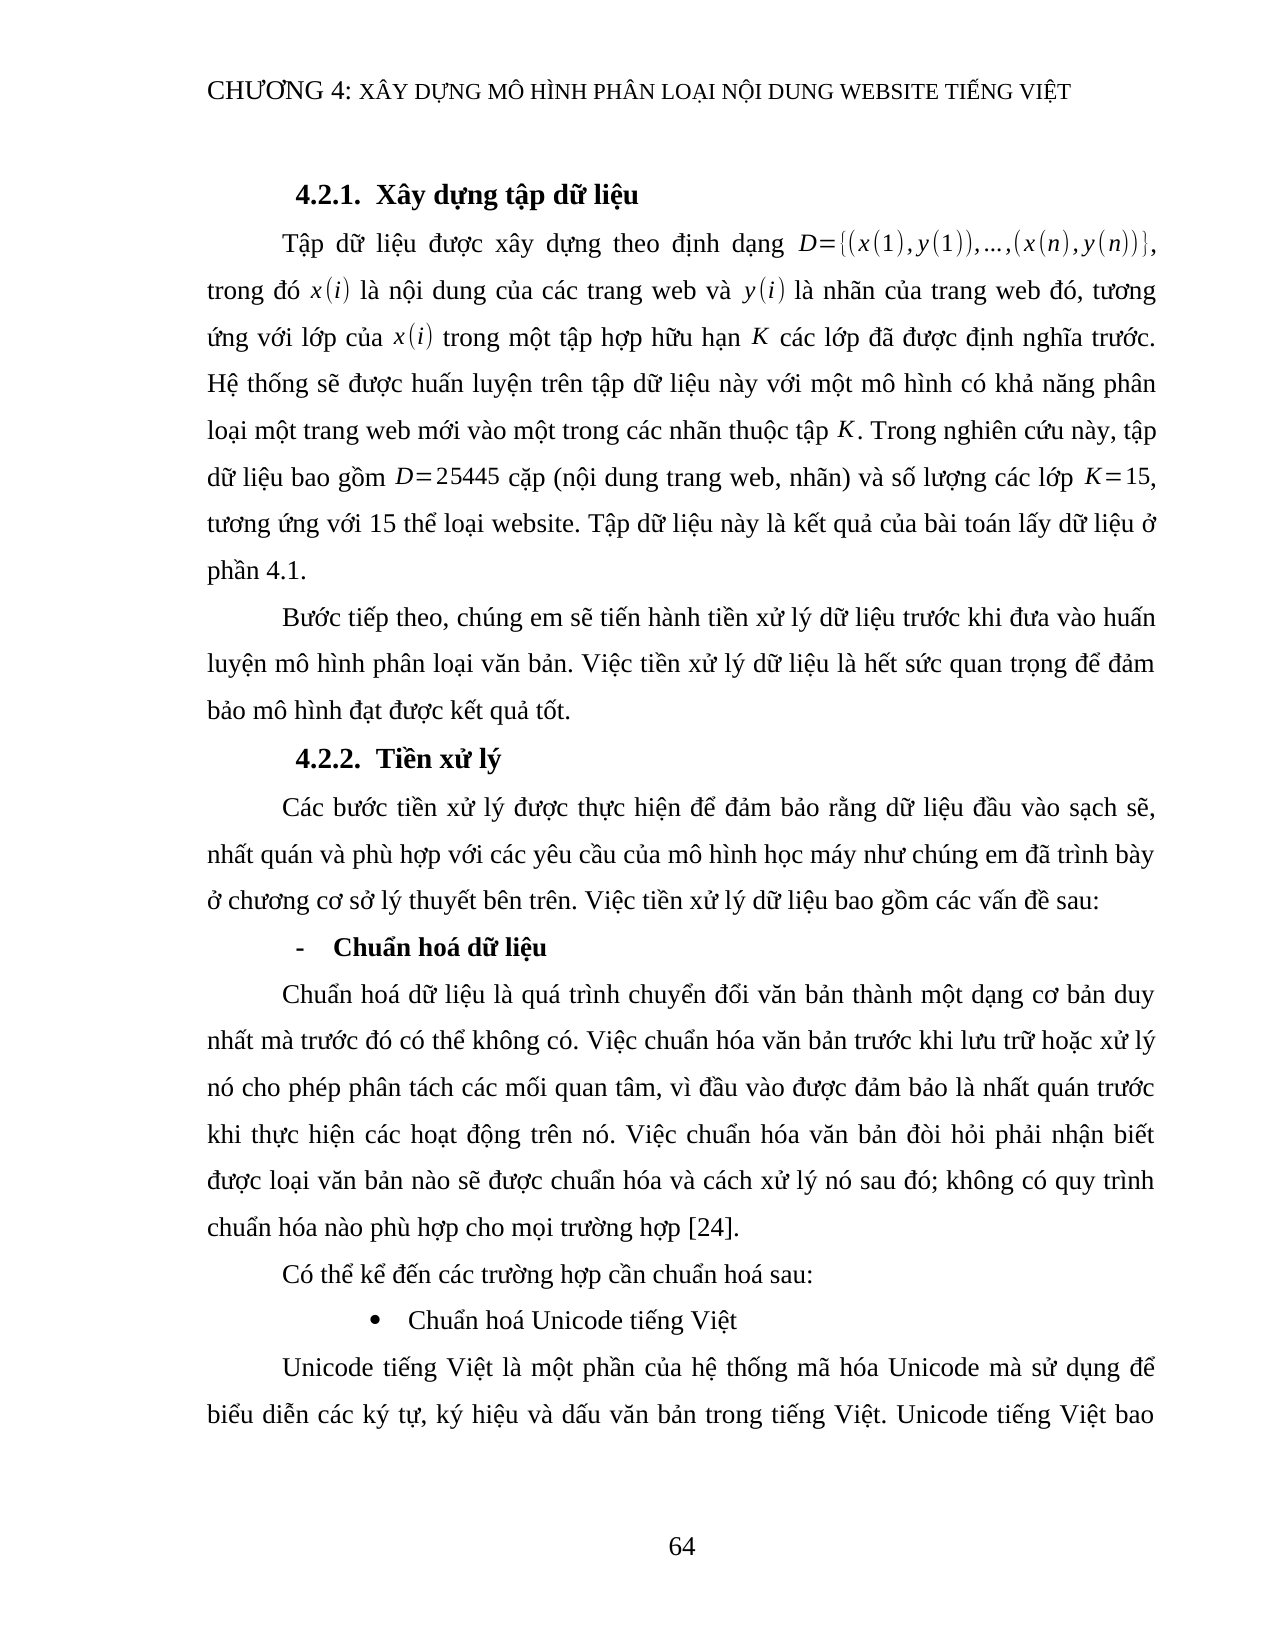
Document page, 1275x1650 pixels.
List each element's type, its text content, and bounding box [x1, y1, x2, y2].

subtitle Xây dựng tập dữ liệu [207, 177, 1157, 211]
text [207, 1351, 1157, 1429]
text Chuẩn hoá dữ liệu là quá trình chuyển đổi văn bản thành một dạng cơ bản duy nhất mà trước đó có thể không có. Việc chuẩn hóa văn bản trước khi lưu trữ hoặc xử lý nó cho phép phân tách các mối quan tâm, vì đầu vào được đảm bảo là nhất quán trước khi thực hiện các hoạt động trên nó. Việc chuẩn hóa văn bản đòi hỏi phải nhận biết được loại văn bản nào sẽ được chuẩn hóa và cách xử lý nó sau đó; không có quy trình chuẩn hóa nào phù hợp cho mọi trường hợp . [207, 978, 1157, 1242]
text Tập dữ liệu được xây dựng theo định dạng , trong đó là nội dung của các trang web và là nhãn của trang web đó, tương ứng với lớp của trong một tập hợp hữu hạn các lớp đã được định nghĩa trước. Hệ thống sẽ được huấn luyện trên tập dữ liệu này với một mô hình có khả năng phân loại một trang web mới vào một trong các nhãn thuộc tập . Trong nghiên cứu này, tập dữ liệu bao gồm cặp (nội dung trang web, nhãn) và số lượng các lớp , tương ứng với 15 thể loại website. Tập dữ liệu này là kết quả của bài toán lấy dữ liệu ở phần 4.1. [207, 227, 1157, 585]
text Bước tiếp theo, chúng em sẽ tiến hành tiền xử lý dữ liệu trước khi đưa vào huấn luyện mô hình phân loại văn bản. Việc tiền xử lý dữ liệu là hết sức quan trọng để đảm bảo mô hình đạt được kết quả tốt. [207, 601, 1157, 725]
list Chuẩn hoá dữ liệu [295, 931, 1157, 962]
text Các bước tiền xử lý được thực hiện để đảm bảo rằng dữ liệu đầu vào sạch sẽ, nhất quán và phù hợp với các yêu cầu của mô hình học máy như chúng em đã trình bày ở chương cơ sở lý thuyết bên trên. Việc tiền xử lý dữ liệu bao gồm các vấn đề sau: [207, 791, 1157, 916]
subtitle Tiền xử lý [207, 741, 1157, 774]
text Có thể kể đến các trường hợp cần chuẩn hoá sau: [207, 1258, 1157, 1289]
list Chuẩn hoá Unicode tiếng Việt [370, 1304, 1157, 1336]
